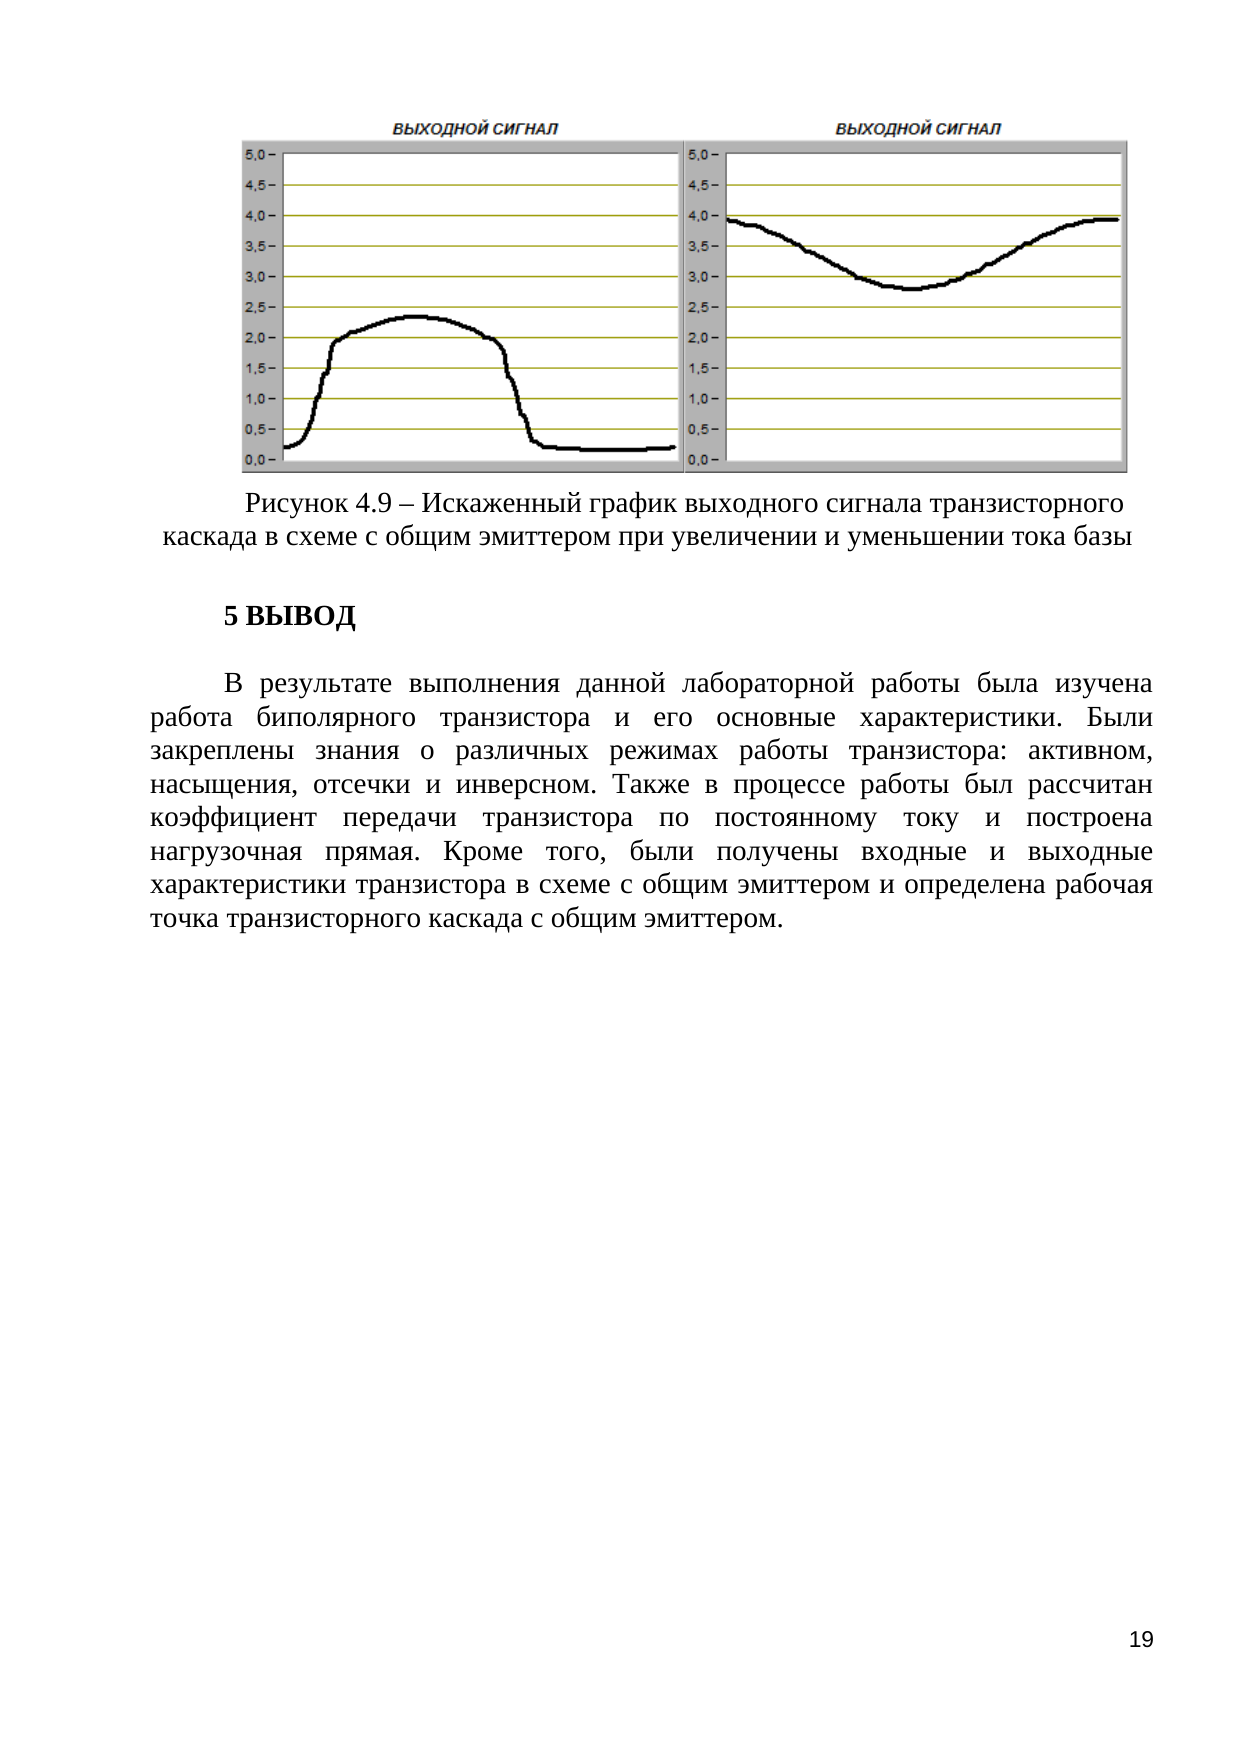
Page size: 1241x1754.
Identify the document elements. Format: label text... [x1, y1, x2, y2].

picture [241, 118, 1128, 473]
text 5 ВЫВОД [150, 598, 1154, 632]
text В результате выполнения данной лабораторной работы была изучена работа биполярного транзистора и его основные характеристики. Были закреплены знания о различных режимах работы транзистора: активном, насыщения, отсечки и инверсном. Также в процессе работы был рассчитан коэффициент передачи транзистора по постоянному току и построена нагрузочная прямая. Кроме того, были получены входные и выходные характеристики транзистора в схеме с общим эмиттером и определена рабочая точка транзисторного каскада с общим эмиттером. [150, 665, 1154, 933]
text Рисунок 4.9 – Искаженный график выходного сигнала транзисторного каскада в схеме с общим эмиттером при увеличении и уменьшении тока базы [150, 485, 1145, 552]
